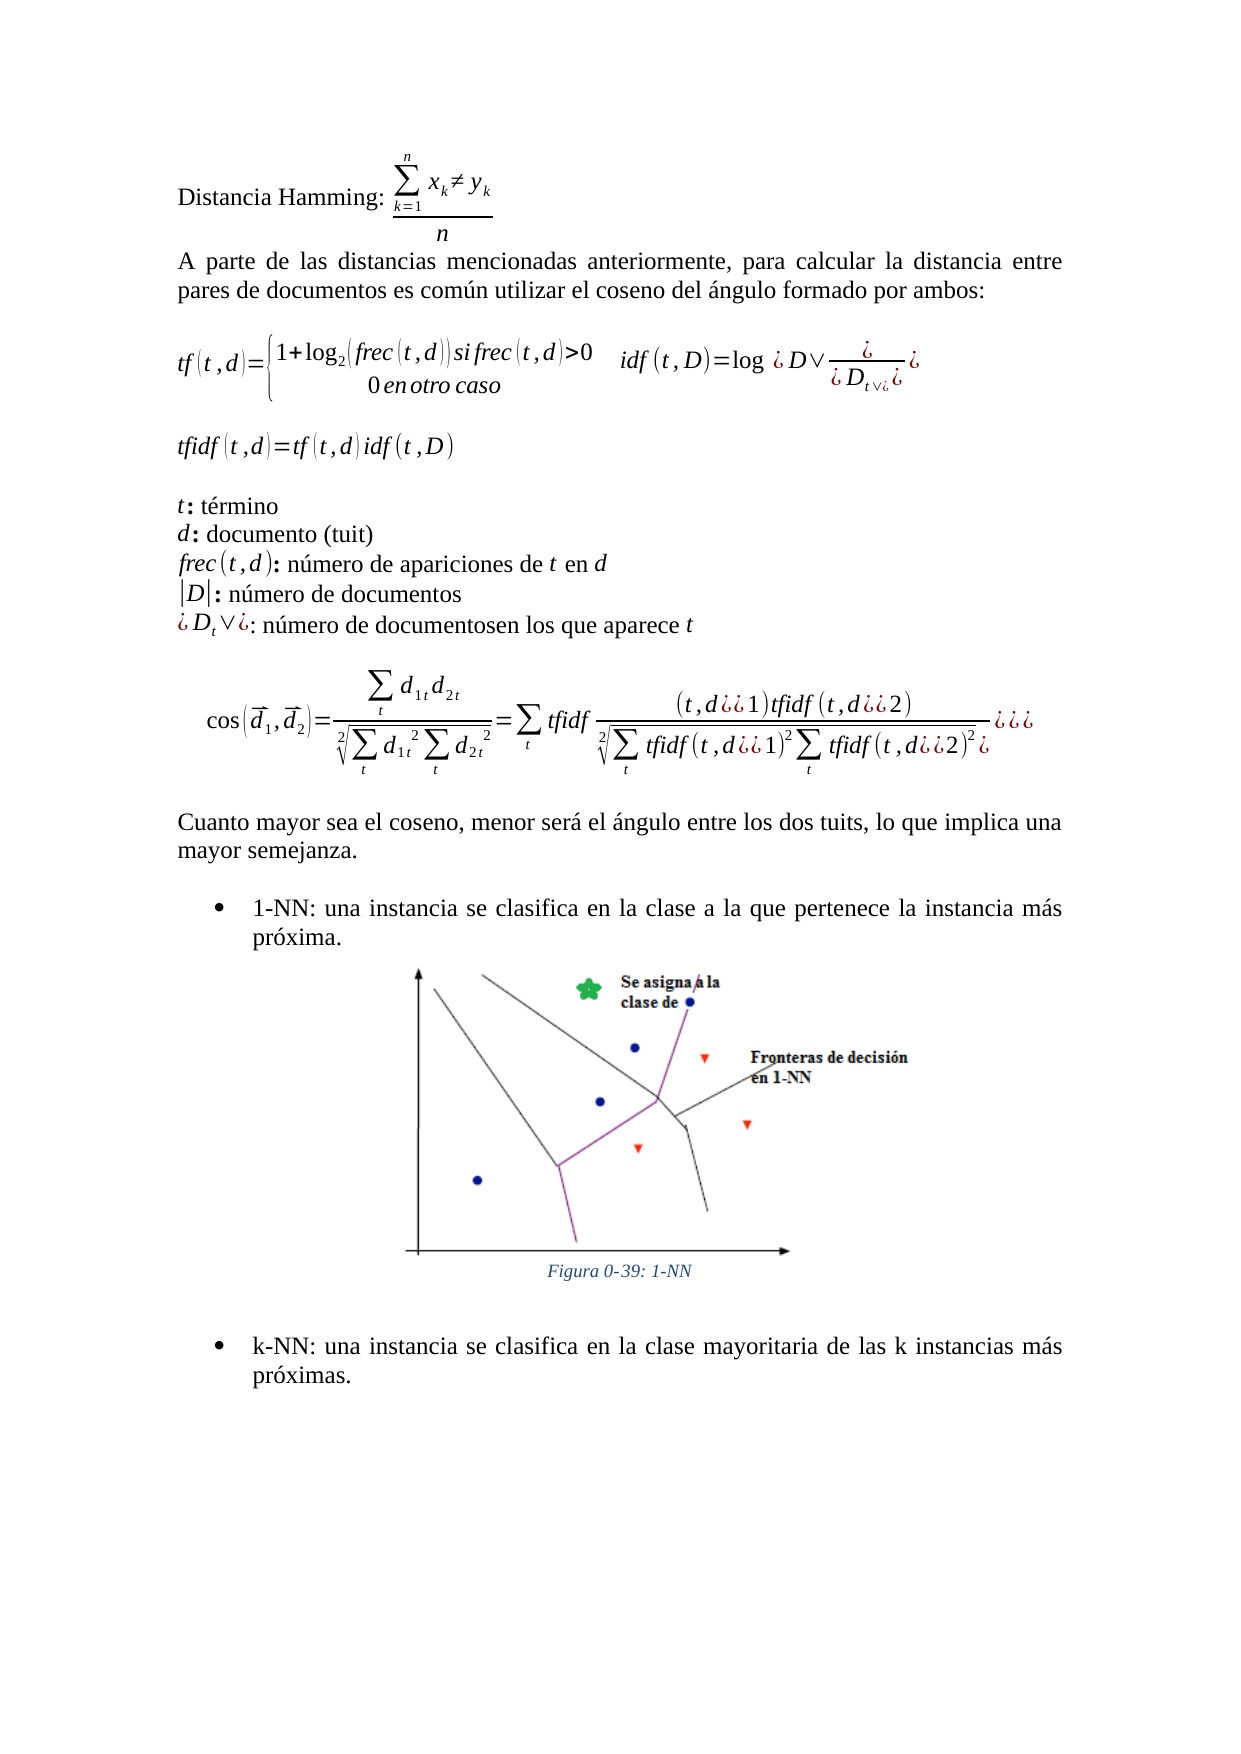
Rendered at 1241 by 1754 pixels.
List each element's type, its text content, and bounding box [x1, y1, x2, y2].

text : documento (tuit) [177, 519, 1063, 548]
picture [395, 950, 919, 1261]
list 1-NN: una instancia se clasifica en la clase a la que pertenece la instancia más próxima. [215, 893, 1063, 950]
list k-NN: una instancia se clasifica en la clase mayoritaria de las k instancias más próximas. [215, 1331, 1063, 1389]
text : número de documentosen los que aparece [177, 609, 1063, 640]
text A parte de las distancias mencionadas anteriormente, para calcular la distancia entre pares de documentos es común utilizar el coseno del ángulo formado por ambos: [177, 246, 1063, 304]
text Cuanto mayor sea el coseno, menor será el ángulo entre los dos tuits, lo que implica una mayor semejanza. [177, 807, 1063, 864]
text : número de documentos [177, 578, 1063, 609]
text Distancia Hamming: [177, 148, 1063, 246]
text : número de apariciones de en [177, 548, 1063, 578]
text : término [177, 491, 1063, 519]
